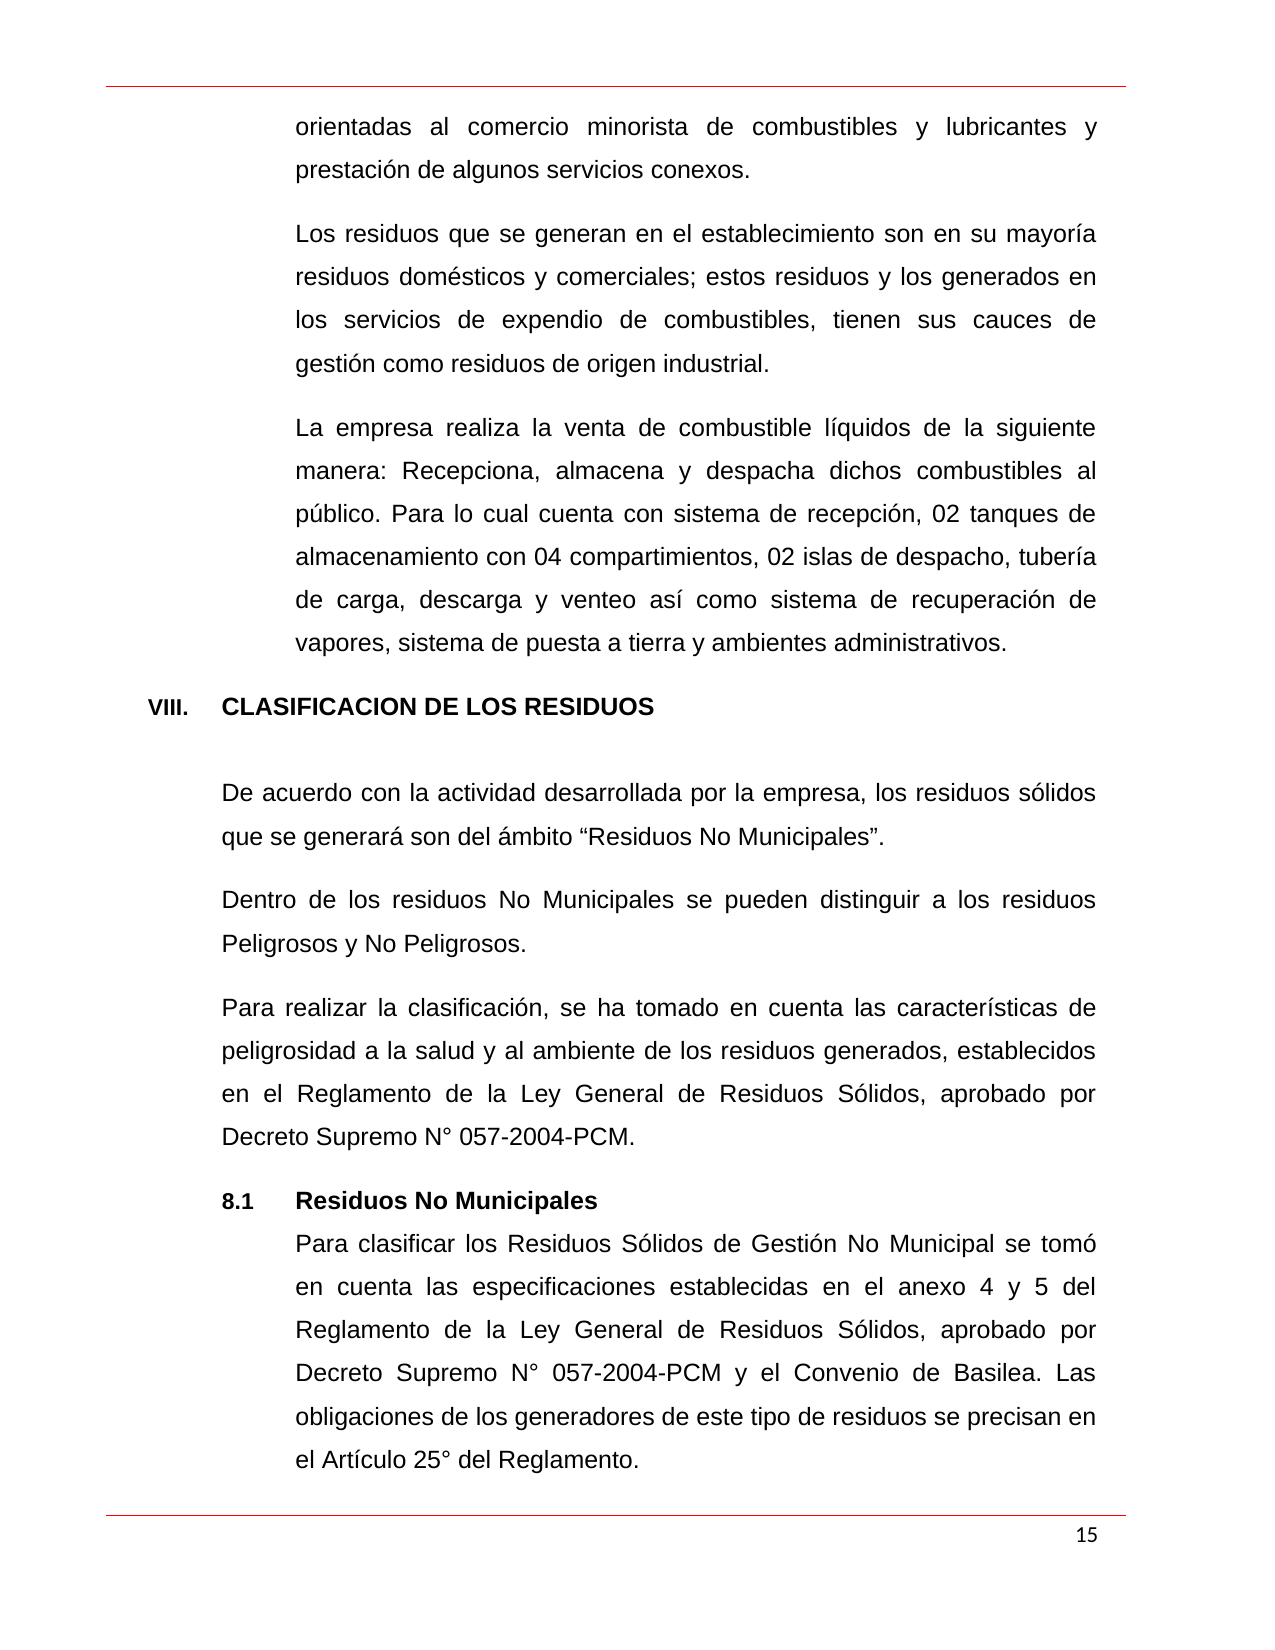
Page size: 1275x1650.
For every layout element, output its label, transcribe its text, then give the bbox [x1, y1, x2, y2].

text Para realizar la clasificación, se ha tomado en cuenta las características de peligrosidad a la salud y al ambiente de los residuos generados, establecidos en el Reglamento de la Ley General de Residuos Sólidos, aprobado por Decreto Supremo N° 057-2004-PCM. [221, 993, 1098, 1151]
text La empresa realiza la venta de combustible líquidos de la siguiente manera: Recepciona, almacena y despacha dichos combustibles al público. Para lo cual cuenta con sistema de recepción, 02 tanques de almacenamiento con 04 compartimientos, 02 islas de despacho, tubería de carga, descarga y venteo así como sistema de recuperación de vapores, sistema de puesta a tierra y ambientes administrativos. [295, 413, 1098, 657]
text Dentro de los residuos No Municipales se pueden distinguir a los residuos Peligrosos y No Peligrosos. [221, 886, 1098, 957]
text Los residuos que se generan en el establecimiento son en su mayoría residuos domésticos y comerciales; estos residuos y los generados en los servicios de expendio de combustibles, tienen sus cauces de gestión como residuos de origen industrial. [295, 219, 1098, 377]
list Residuos No Municipales [222, 1186, 1098, 1215]
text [295, 112, 1098, 184]
text Para clasificar los Residuos Sólidos de Gestión No Municipal se tomó en cuenta las especificaciones establecidas en el anexo 4 y 5 del Reglamento de la Ley General de Residuos Sólidos, aprobado por Decreto Supremo N° 057-2004-PCM y el Convenio de Basilea. Las obligaciones de los generadores de este tipo de residuos se precisan en el Artículo 25° del Reglamento. [295, 1229, 1098, 1473]
list CLASIFICACION DE LOS RESIDUOS [148, 692, 1098, 721]
text De acuerdo con la actividad desarrollada por la empresa, los residuos sólidos que se generará son del ámbito “Residuos No Municipales”. [221, 778, 1098, 850]
